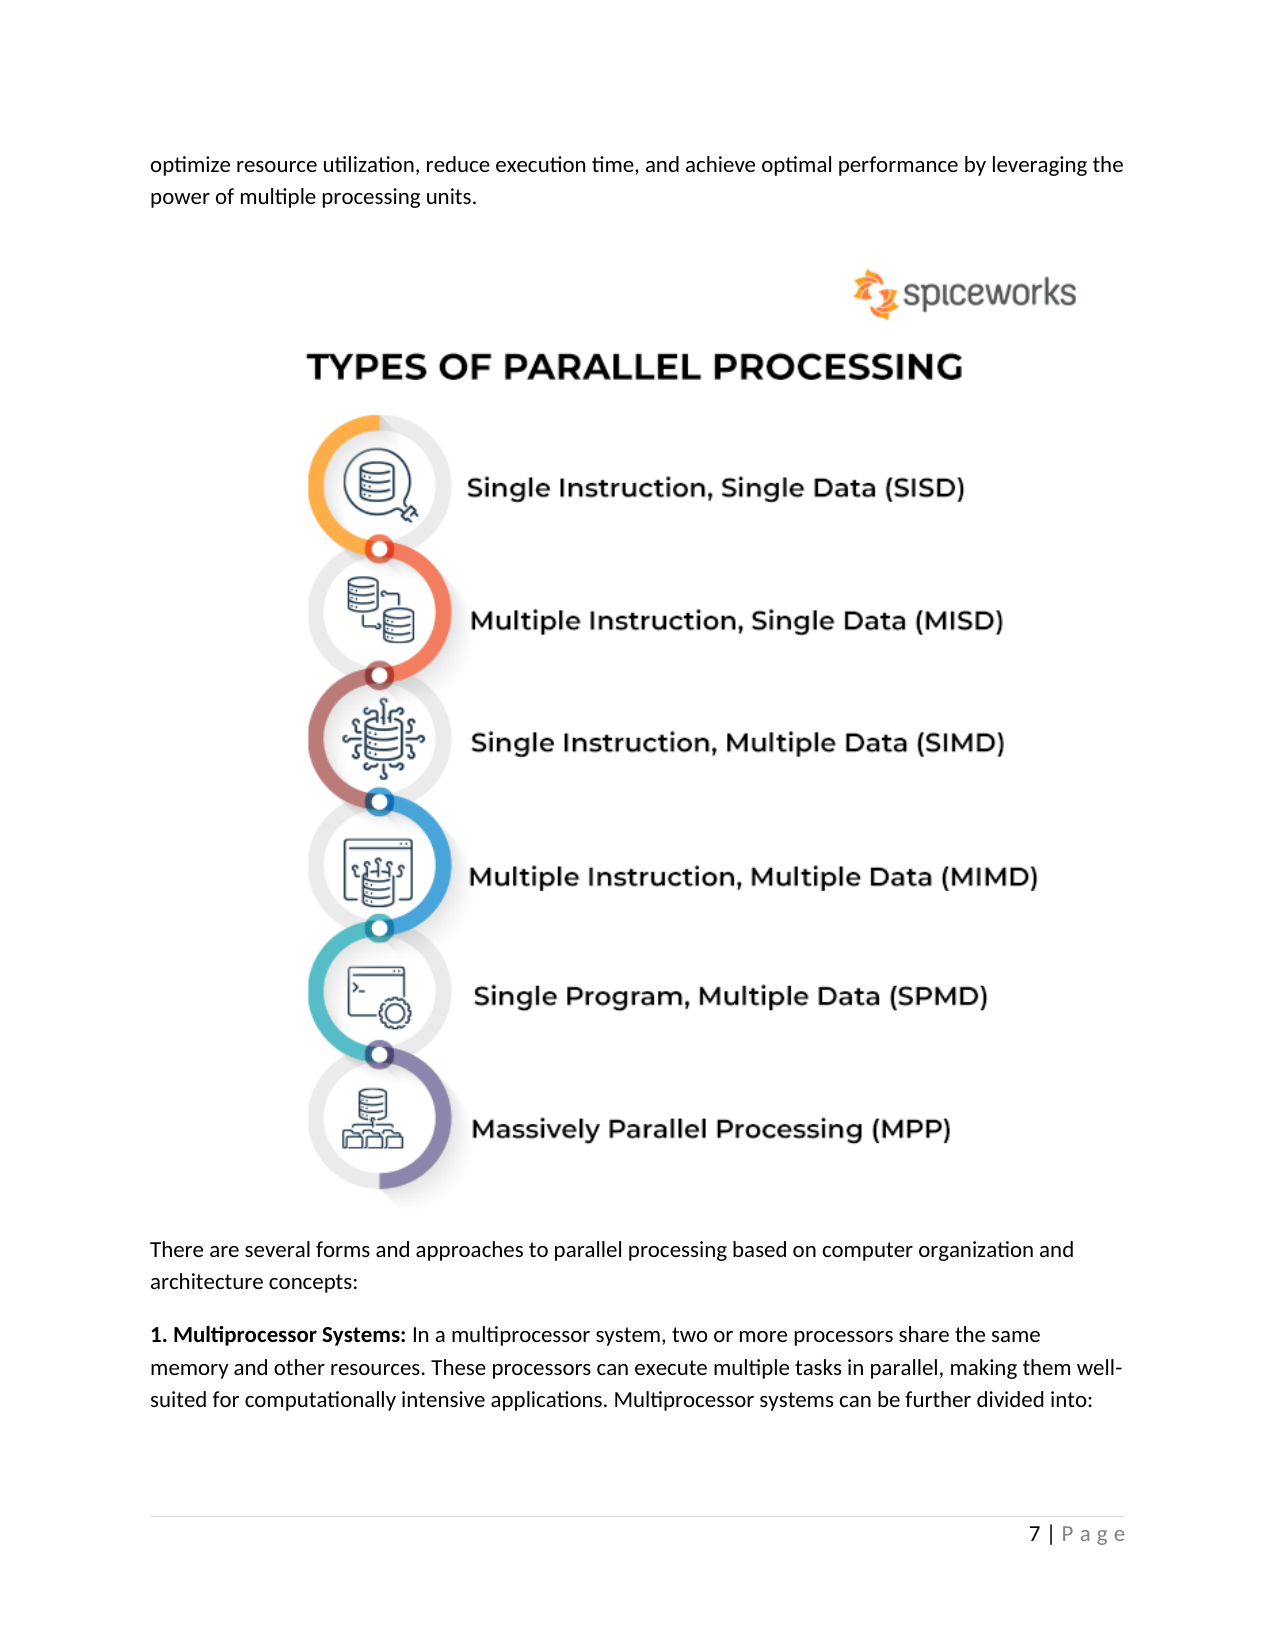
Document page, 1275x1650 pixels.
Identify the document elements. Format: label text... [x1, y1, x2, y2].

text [150, 150, 1125, 210]
text There are several forms and approaches to parallel processing based on computer organization and architecture concepts: [150, 1235, 1125, 1295]
text 1. Multiprocessor Systems: In a multiprocessor system, two or more processors share the same memory and other resources. These processors can execute multiple tasks in parallel, making them well-suited for computationally intensive applications. Multiprocessor systems can be further divided into: [150, 1320, 1125, 1413]
picture [150, 235, 1125, 1211]
